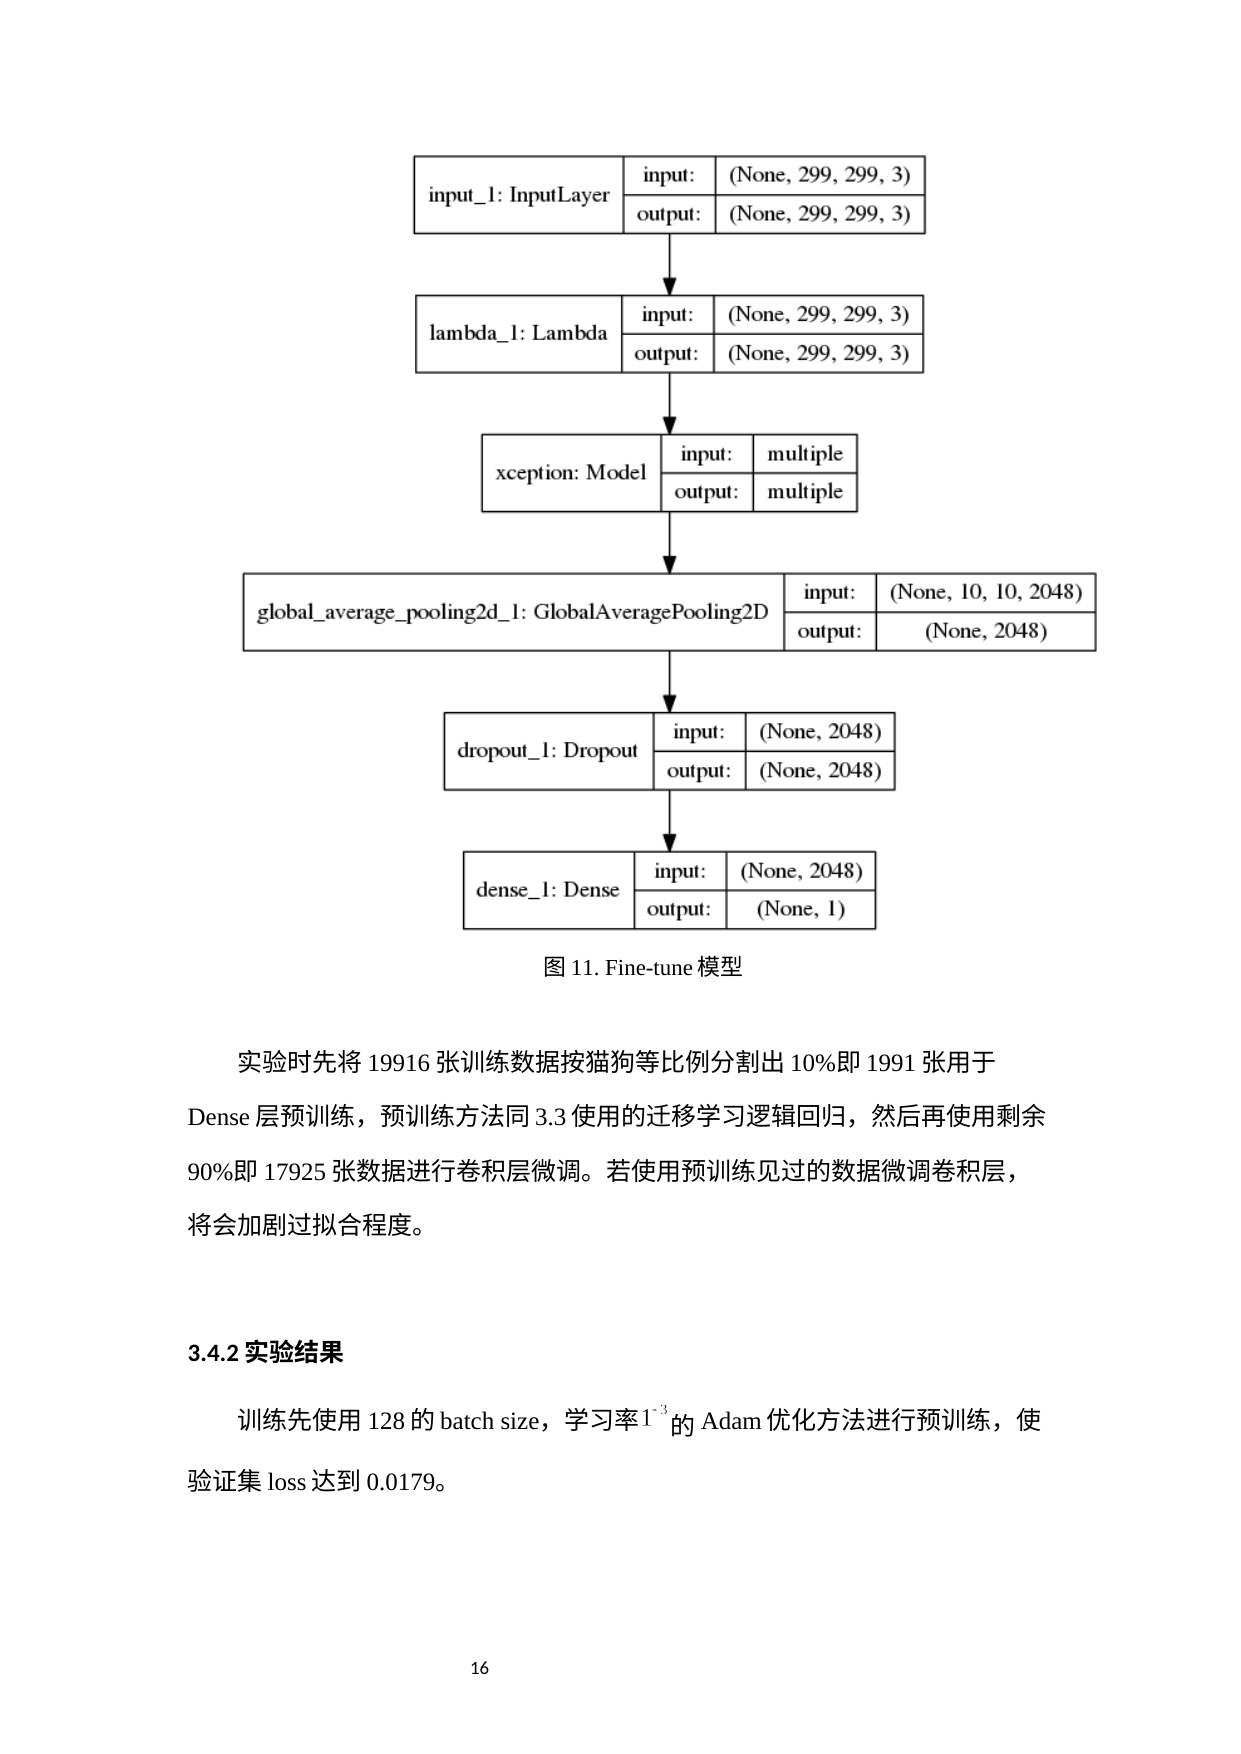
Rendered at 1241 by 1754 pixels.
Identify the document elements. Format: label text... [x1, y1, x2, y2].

picture [237, 150, 1102, 937]
text 实验时先将19916张训练数据按猫狗等比例分割出10%即1991张用于Dense层预训练，预训练方法同3.3使用的迁移学习逻辑回归，然后再使用剩余90%即17925张数据进行卷积层微调。若使用预训练见过的数据微调卷积层，将会加剧过拟合程度。 [187, 1042, 1053, 1242]
text 图11. Fine-tune模型 [187, 949, 1053, 982]
text 训练先使用128的batch size，学习率的Adam优化方法进行预训练，使验证集loss达到0.0179。 [187, 1398, 1053, 1497]
subtitle 3.4.2 实验结果 [187, 1332, 1053, 1368]
